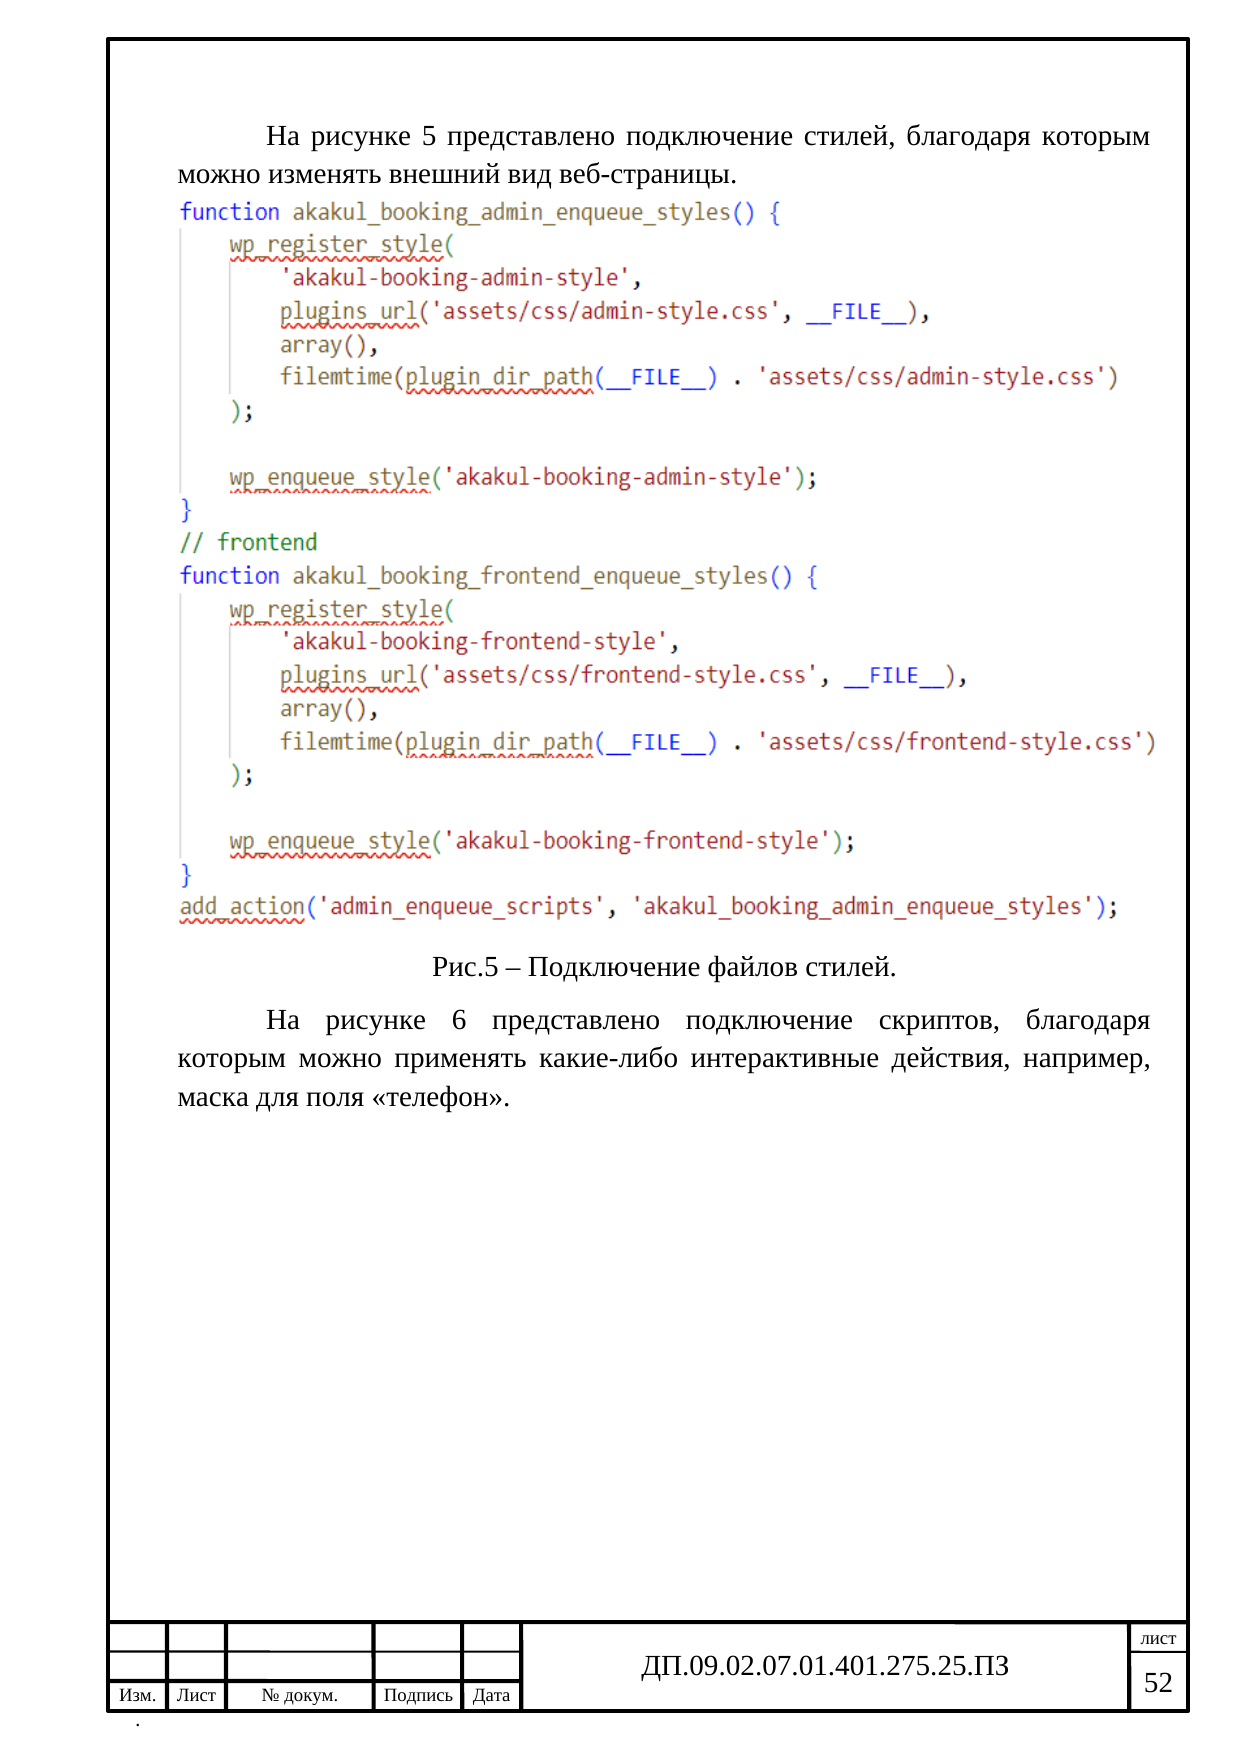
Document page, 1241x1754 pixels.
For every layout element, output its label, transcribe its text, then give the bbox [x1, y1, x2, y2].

picture [177, 195, 1163, 931]
text На рисунке 5 представлено подключение стилей, благодаря которым можно изменять внешний вид веб-страницы. [177, 118, 1152, 190]
text На рисунке 6 представлено подключение скриптов, благодаря которым можно применять какие-либо интерактивные действия, например, маска для поля «телефон». [177, 1002, 1152, 1112]
text Рис.5 – Подключение файлов стилей. [177, 949, 1152, 983]
